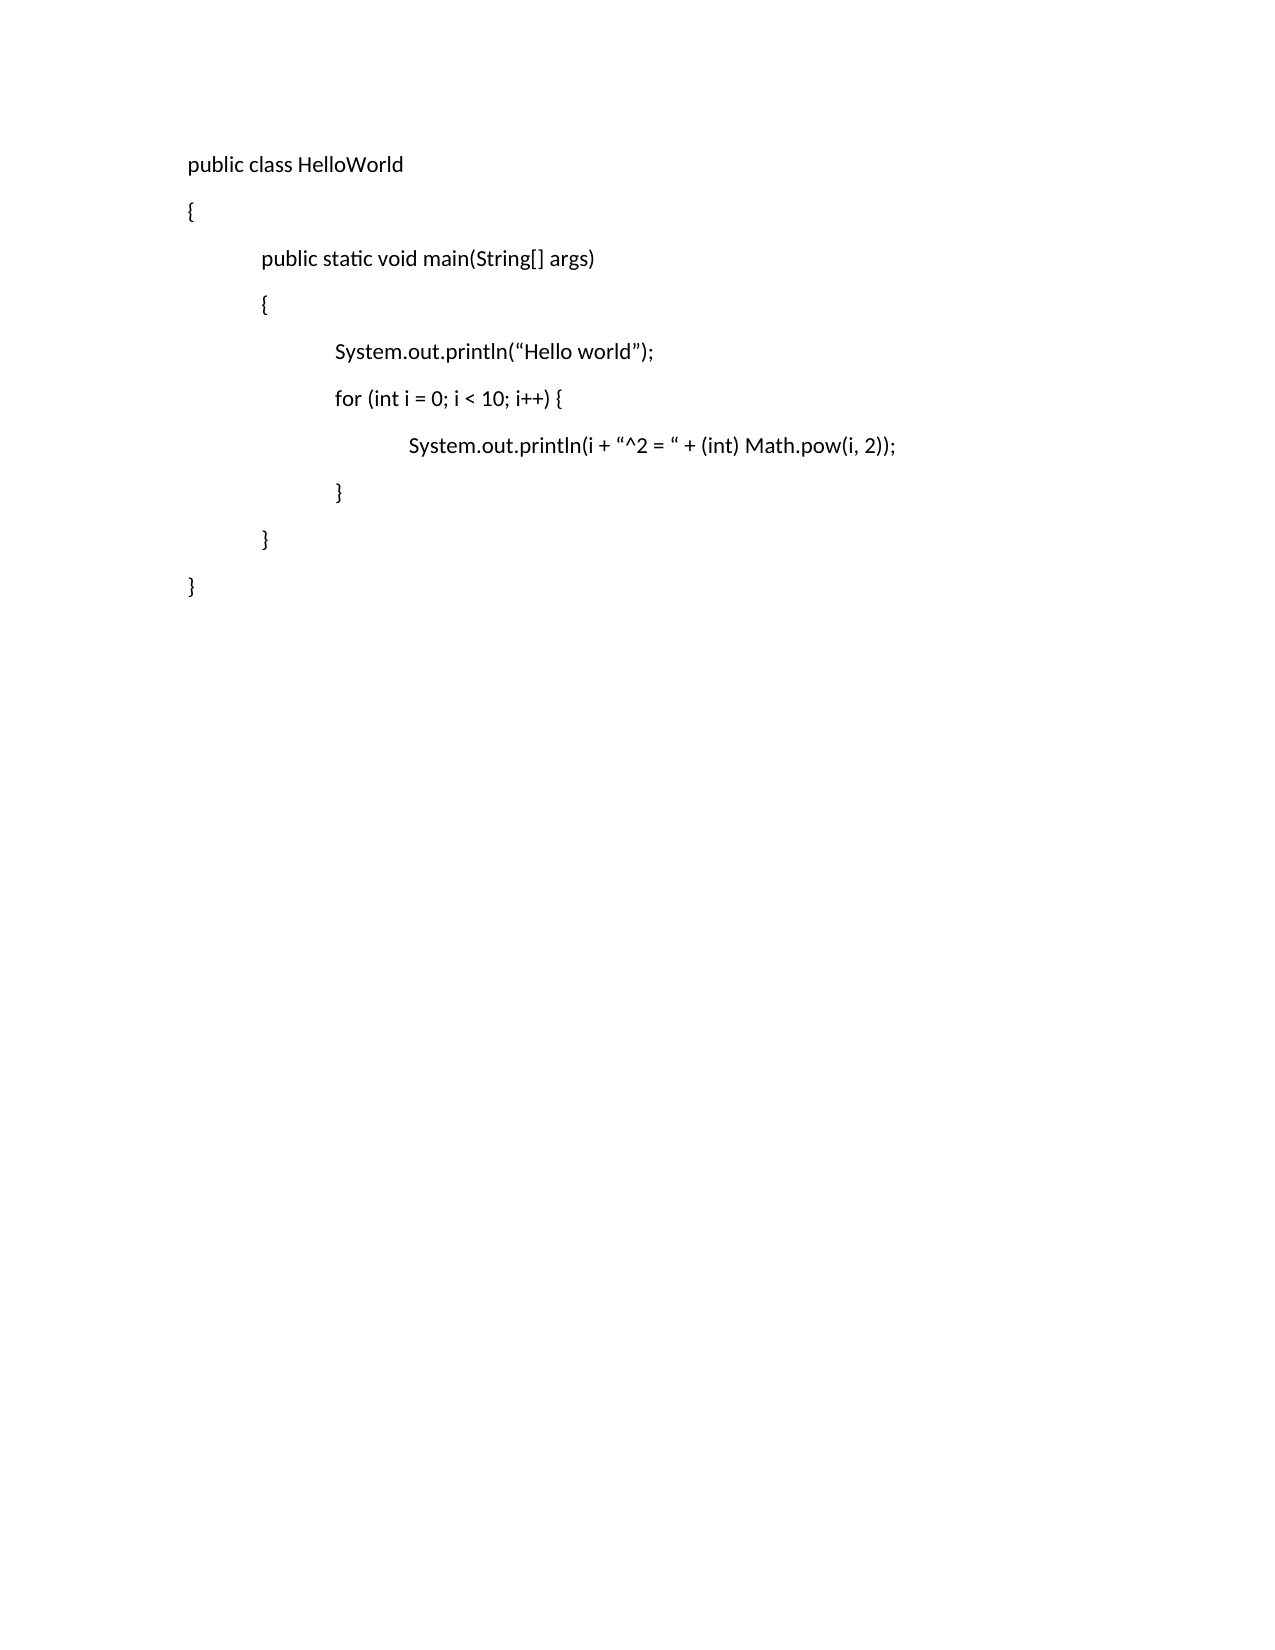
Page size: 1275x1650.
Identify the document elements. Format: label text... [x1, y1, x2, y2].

text } [187, 572, 1087, 600]
text } [261, 478, 1087, 506]
text } [187, 525, 1087, 553]
text for (int i = 0; i < 10; i++) { [187, 384, 1087, 412]
text System.out.println(“Hello world”); [187, 337, 1087, 366]
text public static void main(String[] args) [187, 244, 1087, 272]
text System.out.println(i + “^2 = “ + (int) Math.pow(i, 2)); [187, 431, 1087, 459]
text { [187, 197, 1087, 225]
text public class HelloWorld [187, 150, 1087, 178]
text { [187, 291, 1087, 319]
